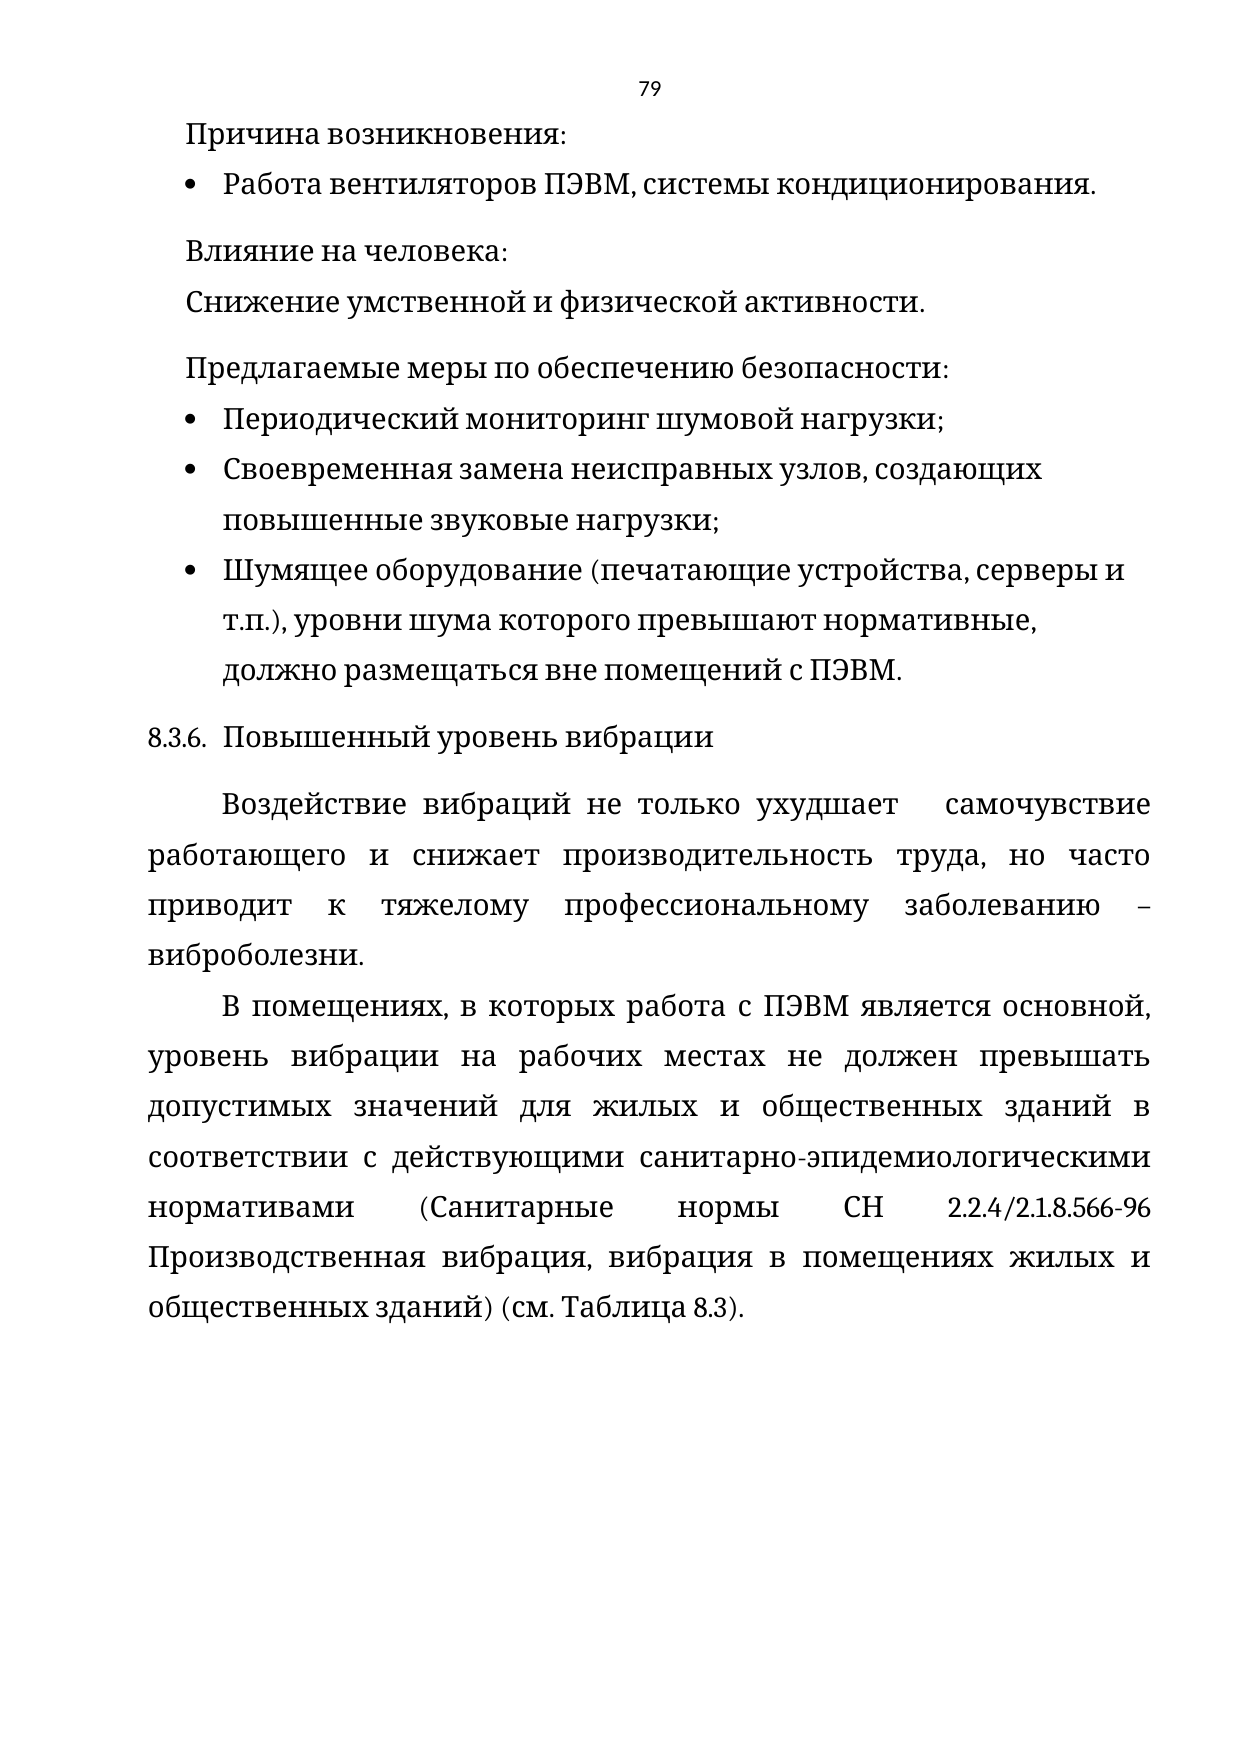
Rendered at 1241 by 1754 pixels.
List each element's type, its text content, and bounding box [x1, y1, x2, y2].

text Влияние на человека: Снижение умственной и физической активности. [185, 235, 1152, 319]
list Своевременная замена неисправных узлов, создающих повышенные звуковые нагрузки; [185, 453, 1152, 537]
list Работа вентиляторов ПЭВМ, системы кондиционирования. [185, 168, 1152, 202]
list Шумящее оборудование (печатающие устройства, серверы и т.п.), уровни шума которого превышают нормативные, должно размещаться вне помещений с ПЭВМ. [185, 554, 1152, 688]
subtitle Повышенный уровень вибрации [148, 722, 1152, 755]
text Воздействие вибраций не только ухудшает самочувствие работающего и снижает производительность труда, но часто приводит к тяжелому профессиональному заболеванию – виброболезни. [148, 788, 1152, 973]
list Периодический мониторинг шумовой нагрузки; [185, 403, 1152, 437]
text Причина возникновения: [148, 118, 1152, 152]
text Предлагаемые меры по обеспечению безопасности: [148, 353, 1152, 386]
